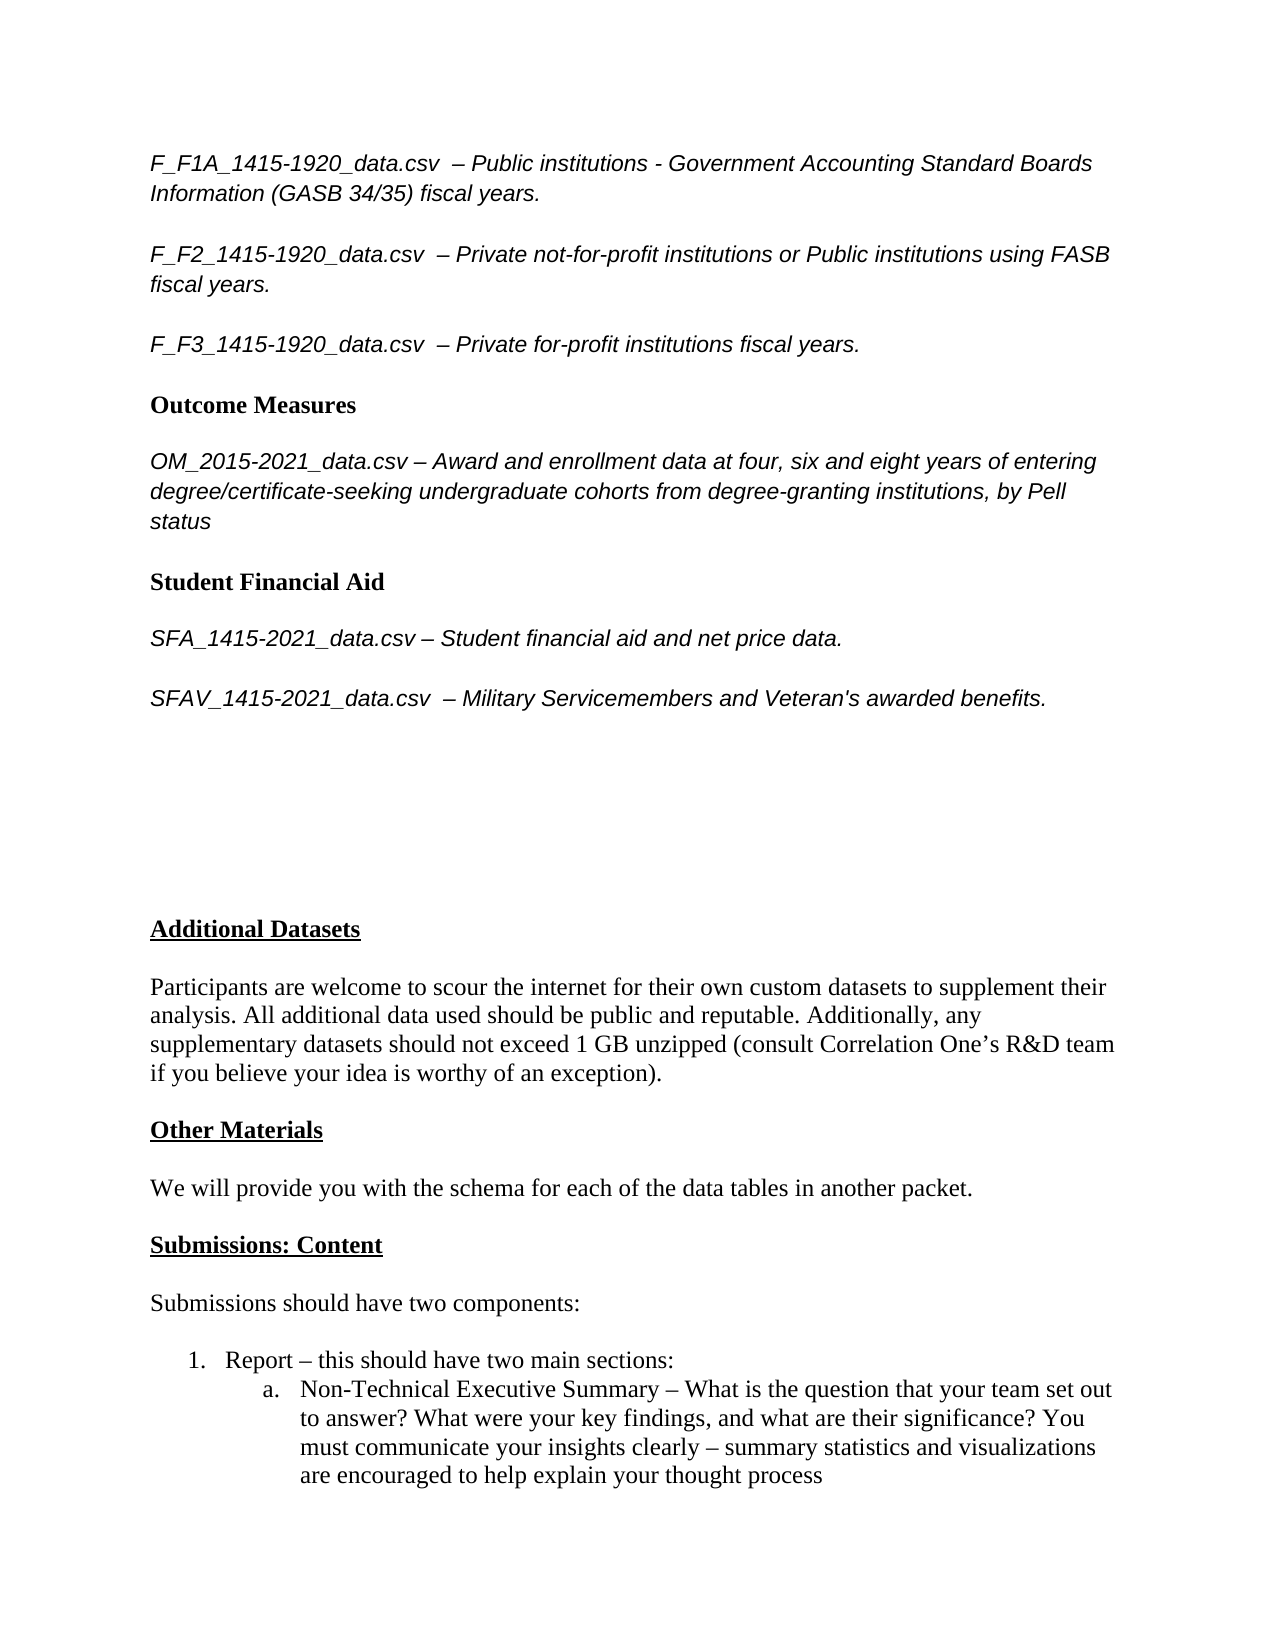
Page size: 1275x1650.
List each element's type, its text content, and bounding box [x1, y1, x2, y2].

text Submissions should have two components: [150, 1288, 1125, 1317]
list Report – this should have two main sections: [187, 1345, 1125, 1374]
text F_F3_1415-1920_data.csv – Private for-profit institutions fiscal years. [150, 331, 1125, 358]
list Non-Technical Executive Summary – What is the question that your team set out to answer? What were your key findings, and what are their significance? You must communicate your insights clearly – summary statistics and visualizations are encouraged to help explain your thought process [262, 1374, 1125, 1489]
text Other Materials [150, 1115, 1125, 1144]
text Outcome Measures [150, 390, 1125, 419]
text F_F1A_1415-1920_data.csv – Public institutions - Government Accounting Standard Boards Information (GASB 34/35) fiscal years. [150, 150, 1125, 207]
text Participants are welcome to scour the internet for their own custom datasets to supplement their analysis. All additional data used should be public and reputable. Additionally, any supplementary datasets should not exceed 1 GB unzipped (consult Correlation One’s R&D team if you believe your idea is worthy of an exception). [150, 972, 1125, 1087]
text F_F2_1415-1920_data.csv – Private not-for-profit institutions or Public institutions using FASB fiscal years. [150, 241, 1125, 297]
text We will provide you with the schema for each of the data tables in another packet. [150, 1173, 1125, 1202]
text OM_2015-2021_data.csv – Award and enrollment data at four, six and eight years of entering degree/certificate-seeking undergraduate cohorts from degree-granting institutions, by Pell status [150, 448, 1125, 534]
text SFA_1415-2021_data.csv – Student financial aid and net price data. [150, 624, 1125, 651]
text SFAV_1415-2021_data.csv – Military Servicemembers and Veteran's awarded benefits. [150, 685, 1125, 711]
text Additional Datasets [150, 914, 1125, 943]
text Submissions: Content [150, 1230, 1125, 1259]
text Student Financial Aid [150, 567, 1125, 596]
